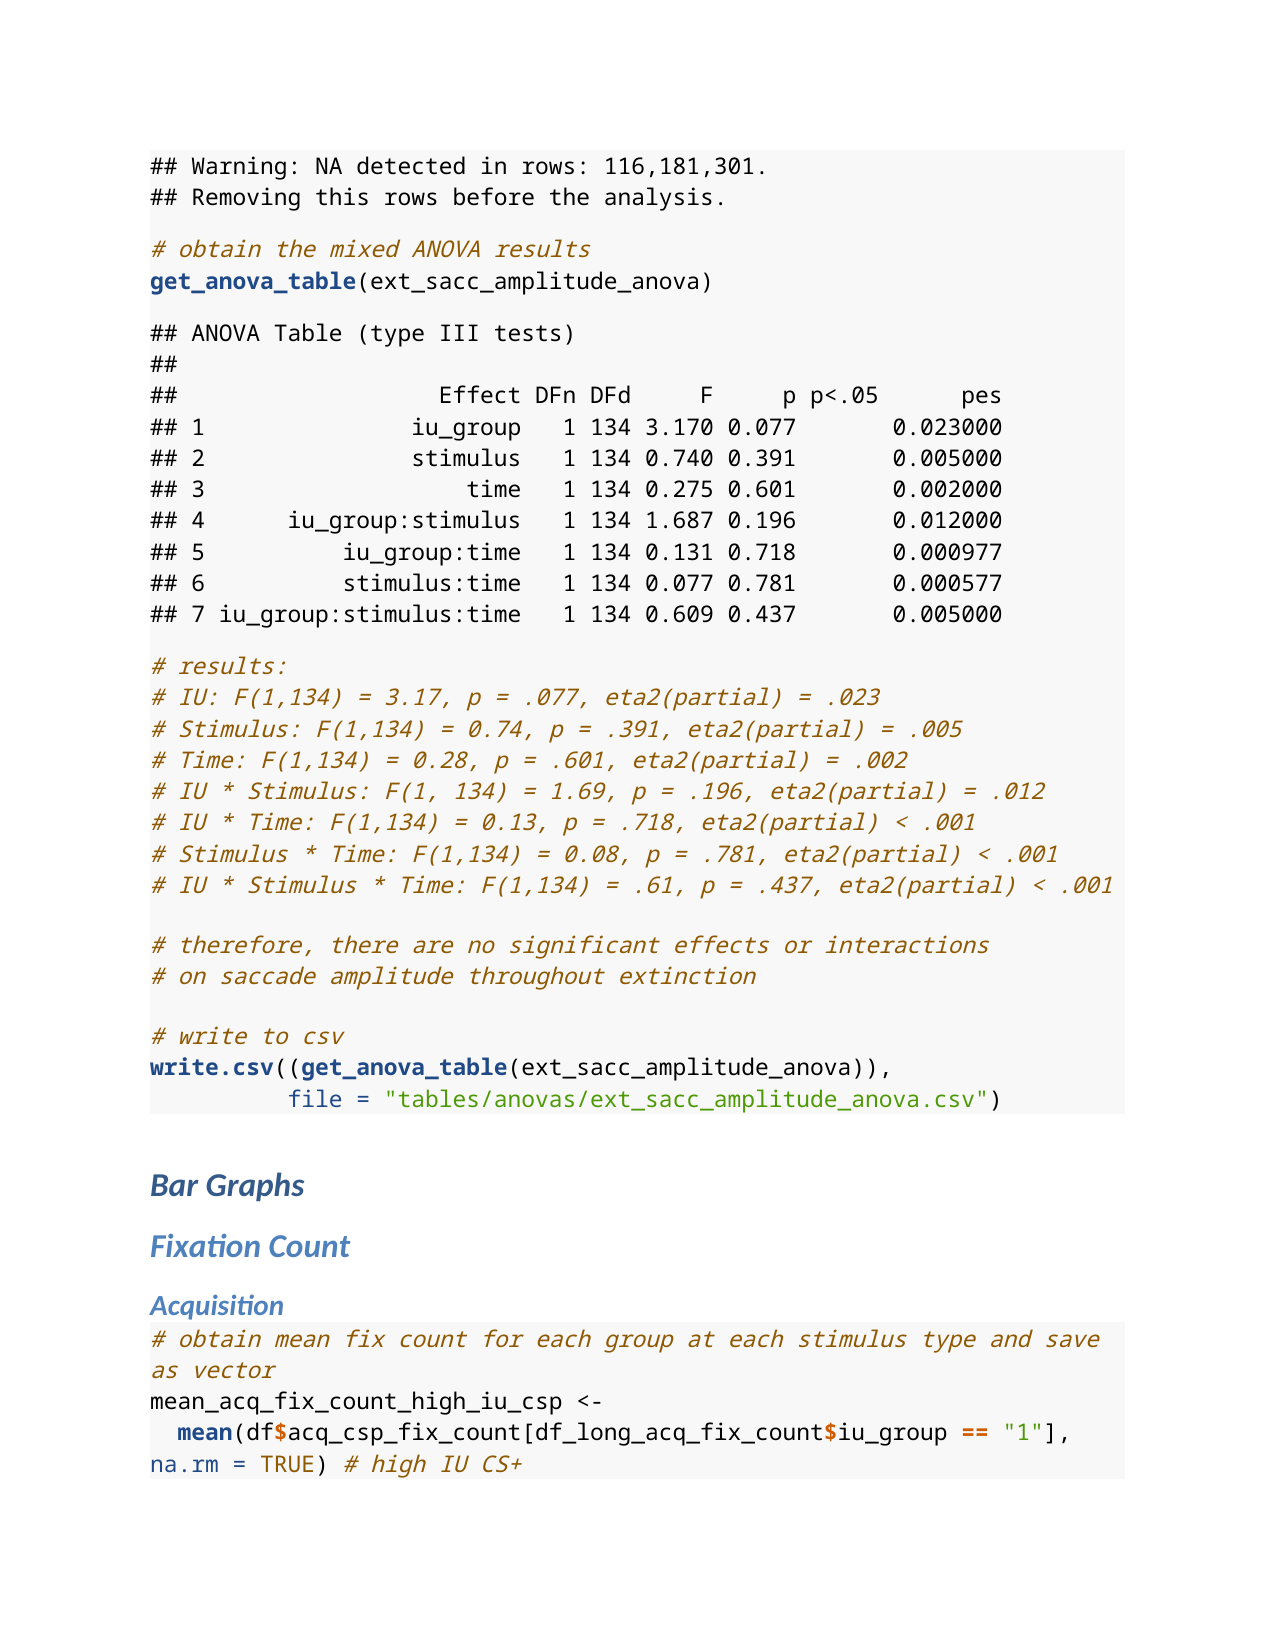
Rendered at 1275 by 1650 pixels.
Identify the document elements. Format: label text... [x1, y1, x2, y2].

subtitle Bar Graphs [150, 1164, 1125, 1204]
text # obtain the mixed ANOVA results get_anova_table(ext_sacc_amplitude_anova) [150, 233, 1125, 296]
text ## Warning: NA detected in rows: 116,181,301. ## Removing this rows before the analysis. [150, 150, 1125, 212]
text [150, 1322, 1125, 1479]
text ## ANOVA Table (type III tests) ## ## Effect DFn DFd F p p<.05 pes ## 1 iu_group 1 134 3.170 0.077 0.023000 ## 2 stimulus 1 134 0.740 0.391 0.005000 ## 3 time 1 134 0.275 0.601 0.002000 ## 4 iu_group:stimulus 1 134 1.687 0.196 0.012000 ## 5 iu_group:time 1 134 0.131 0.718 0.000977 ## 6 stimulus:time 1 134 0.077 0.781 0.000577 ## 7 iu_group:stimulus:time 1 134 0.609 0.437 0.005000 [150, 317, 1125, 629]
subtitle Acquisition [150, 1287, 1125, 1322]
text # results: # IU: F(1,134) = 3.17, p = .077, eta2(partial) = .023 # Stimulus: F(1,134) = 0.74, p = .391, eta2(partial) = .005 # Time: F(1,134) = 0.28, p = .601, eta2(partial) = .002 # IU * Stimulus: F(1, 134) = 1.69, p = .196, eta2(partial) = .012 # IU * Time: F(1,134) = 0.13, p = .718, eta2(partial) < .001 # Stimulus * Time: F(1,134) = 0.08, p = .781, eta2(partial) < .001 # IU * Stimulus * Time: F(1,134) = .61, p = .437, eta2(partial) < .001 # therefore, there are no significant effects or interactions # on saccade amplitude throughout extinction # write to csv write.csv((get_anova_table(ext_sacc_amplitude_anova)), file = "tables/anovas/ext_sacc_amplitude_anova.csv") [150, 650, 1125, 1114]
subtitle Fixation Count [150, 1225, 1125, 1266]
